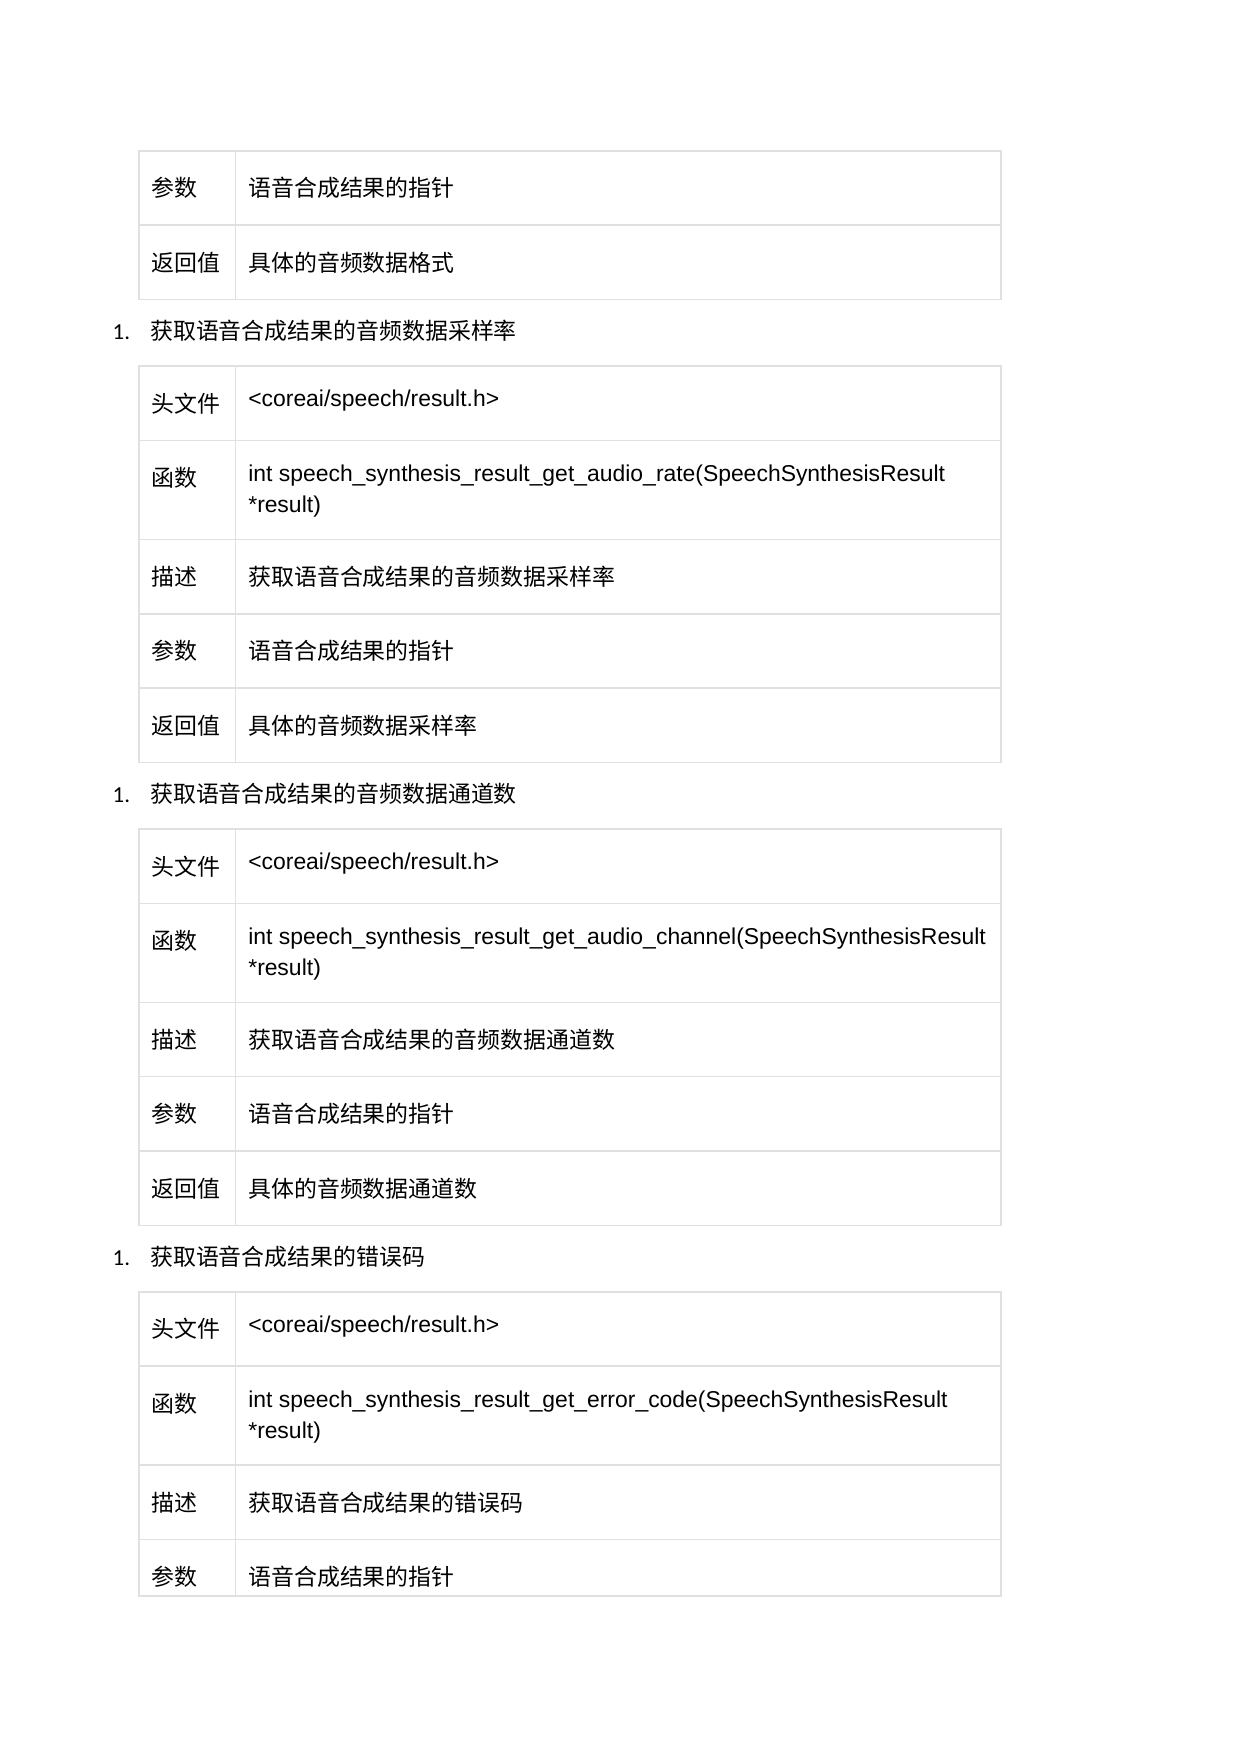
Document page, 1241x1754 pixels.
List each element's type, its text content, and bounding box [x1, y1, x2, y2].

table_cell 描述 [140, 1003, 235, 1076]
table_cell 参数 [140, 1540, 235, 1595]
list 获取语音合成结果的错误码 [112, 1239, 1090, 1272]
table_cell int speech_synthesis_result_get_audio_rate(SpeechSynthesisResult *result) [236, 441, 1000, 538]
table_cell 返回值 [140, 1152, 235, 1224]
table_cell 获取语音合成结果的音频数据通道数 [236, 1003, 1000, 1076]
table_cell 参数 [140, 1077, 235, 1150]
table_cell 语音合成结果的指针 [236, 152, 1000, 224]
table_cell 参数 [140, 152, 235, 224]
table_cell 函数 [140, 1367, 235, 1464]
list 获取语音合成结果的音频数据通道数 [112, 776, 1090, 809]
table_cell 语音合成结果的指针 [236, 1077, 1000, 1150]
table_cell 参数 [140, 615, 235, 687]
table_cell int speech_synthesis_result_get_audio_channel(SpeechSynthesisResult *result) [236, 904, 1000, 1001]
table_header <coreai/speech/result.h> [236, 1293, 1000, 1365]
table_cell 描述 [140, 540, 235, 613]
table_cell 语音合成结果的指针 [236, 1540, 1000, 1595]
table_cell 返回值 [140, 689, 235, 762]
table_cell 描述 [140, 1466, 235, 1539]
table_cell 具体的音频数据采样率 [236, 689, 1000, 762]
table_header <coreai/speech/result.h> [236, 367, 1000, 439]
list 获取语音合成结果的音频数据采样率 [112, 313, 1090, 346]
table_cell 函数 [140, 441, 235, 538]
table_cell 获取语音合成结果的音频数据采样率 [236, 540, 1000, 613]
table_header <coreai/speech/result.h> [236, 830, 1000, 902]
table_header 头文件 [140, 1293, 235, 1365]
table_cell 返回值 [140, 226, 235, 299]
table_cell 获取语音合成结果的错误码 [236, 1466, 1000, 1539]
table_cell 语音合成结果的指针 [236, 615, 1000, 687]
table_header 头文件 [140, 367, 235, 439]
table_cell 具体的音频数据通道数 [236, 1152, 1000, 1224]
table_cell int speech_synthesis_result_get_error_code(SpeechSynthesisResult *result) [236, 1367, 1000, 1464]
table_cell 具体的音频数据格式 [236, 226, 1000, 299]
table_cell 函数 [140, 904, 235, 1001]
table_header 头文件 [140, 830, 235, 902]
